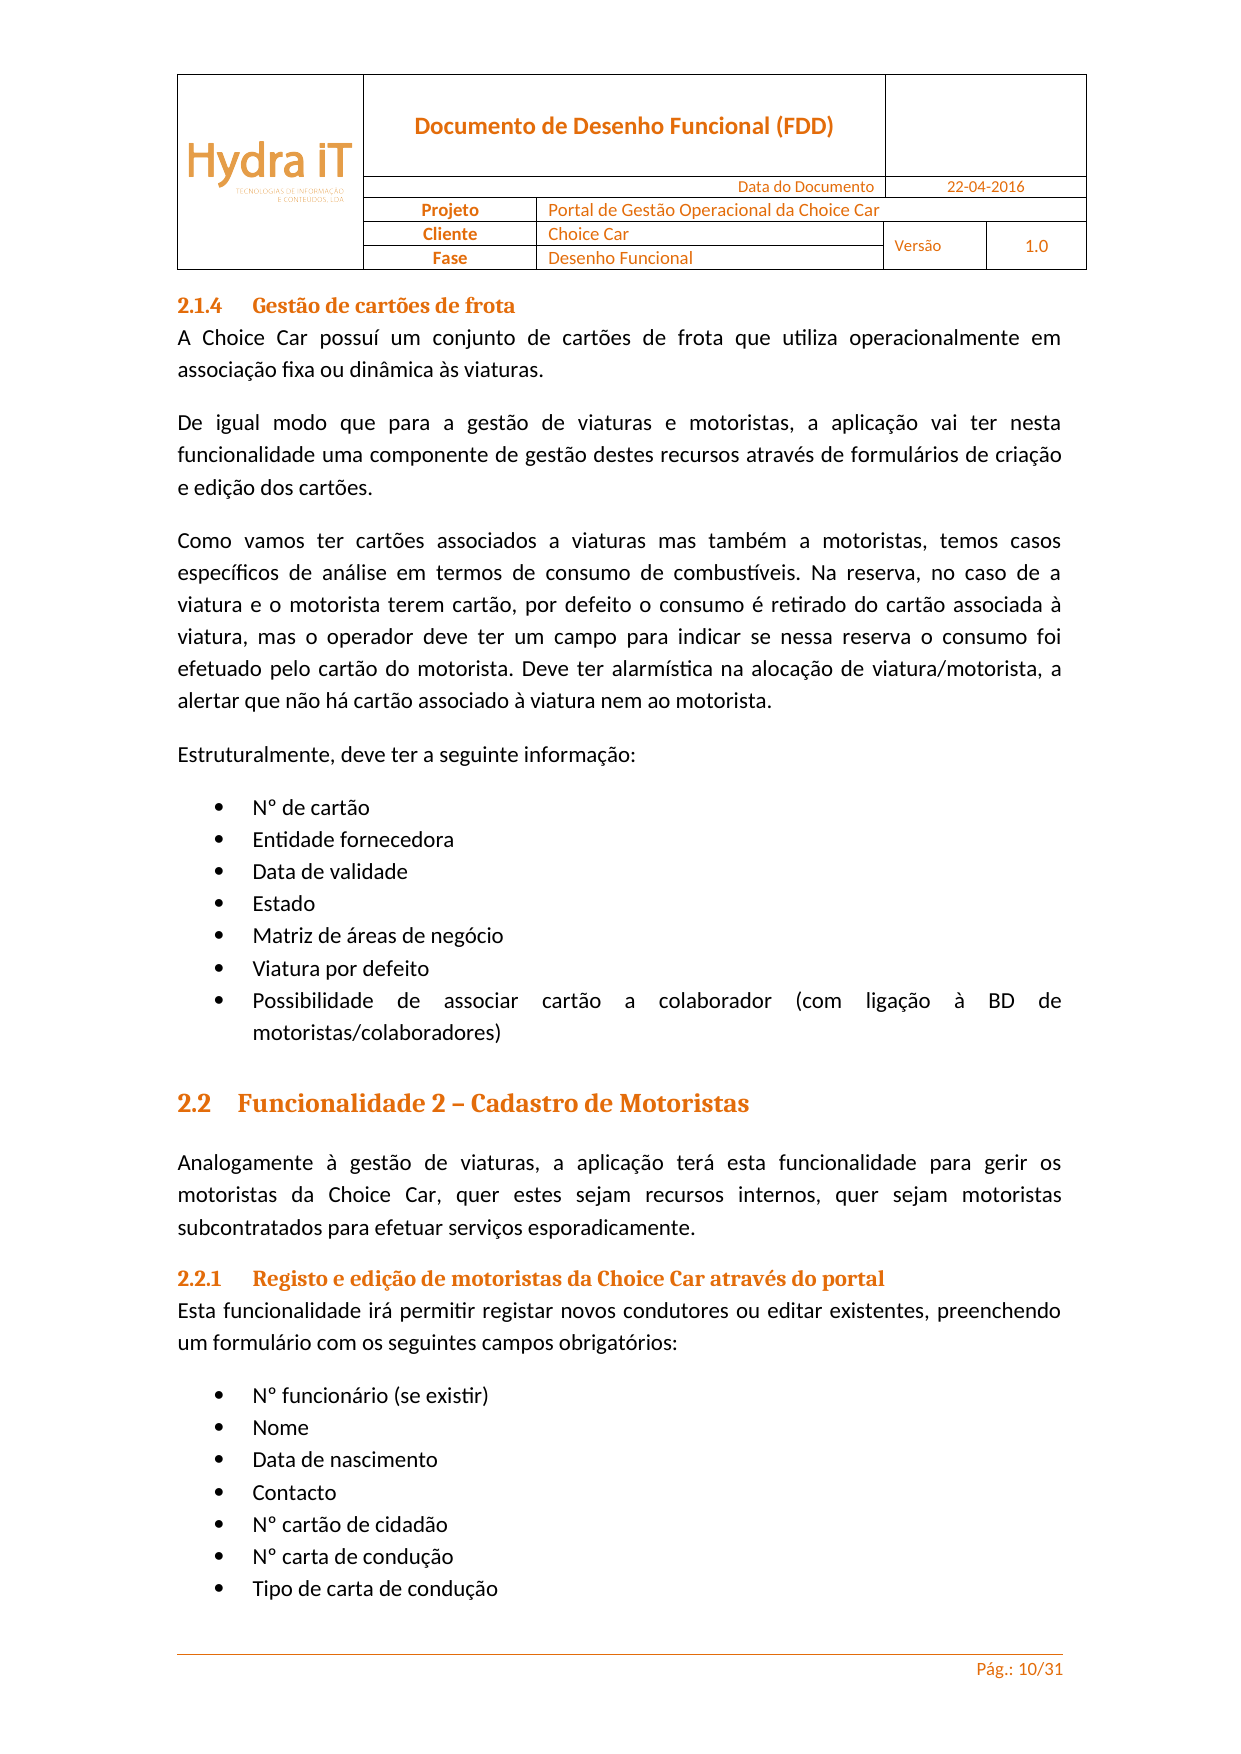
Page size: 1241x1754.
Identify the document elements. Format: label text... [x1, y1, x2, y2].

text Esta funcionalidade irá permitir registar novos condutores ou editar existentes, preenchendo um formulário com os seguintes campos obrigatórios: [177, 1296, 1063, 1356]
text Como vamos ter cartões associados a viaturas mas também a motoristas, temos casos específicos de análise em termos de consumo de combustíveis. Na reserva, no caso de a viatura e o motorista terem cartão, por defeito o consumo é retirado do cartão associada à viatura, mas o operador deve ter um campo para indicar se nessa reserva o consumo foi efetuado pelo cartão do motorista. Deve ter alarmística na alocação de viatura/motorista, a alertar que não há cartão associado à viatura nem ao motorista. [177, 526, 1063, 715]
subtitle Gestão de cartões de frota [177, 293, 1063, 319]
list Estado [215, 889, 1063, 917]
list Nome [215, 1413, 1063, 1441]
subtitle Funcionalidade 2 – Cadastro de Motoristas [177, 1088, 1063, 1119]
list Nº cartão de cidadão [215, 1510, 1063, 1538]
list Nº carta de condução [215, 1542, 1063, 1570]
list Possibilidade de associar cartão a colaborador (com ligação à BD de motoristas/colaboradores) [215, 986, 1063, 1046]
list Nº de cartão [215, 793, 1063, 821]
list Entidade fornecedora [215, 825, 1063, 853]
text Estruturalmente, deve ter a seguinte informação: [177, 740, 1063, 768]
subtitle Registo e edição de motoristas da Choice Car através do portal [177, 1266, 1063, 1292]
list Data de validade [215, 857, 1063, 885]
text A Choice Car possuí um conjunto de cartões de frota que utiliza operacionalmente em associação fixa ou dinâmica às viaturas. [177, 323, 1063, 383]
text De igual modo que para a gestão de viaturas e motoristas, a aplicação vai ter nesta funcionalidade uma componente de gestão destes recursos através de formulários de criação e edição dos cartões. [177, 408, 1063, 501]
list Contacto [215, 1478, 1063, 1506]
list Data de nascimento [215, 1446, 1063, 1474]
list Tipo de carta de condução [215, 1574, 1063, 1602]
list Nº funcionário (se existir) [215, 1381, 1063, 1409]
list Viatura por defeito [215, 954, 1063, 982]
list Matriz de áreas de negócio [215, 921, 1063, 949]
picture [188, 141, 353, 203]
text Analogamente à gestão de viaturas, a aplicação terá esta funcionalidade para gerir os motoristas da Choice Car, quer estes sejam recursos internos, quer sejam motoristas subcontratados para efetuar serviços esporadicamente. [177, 1148, 1063, 1241]
